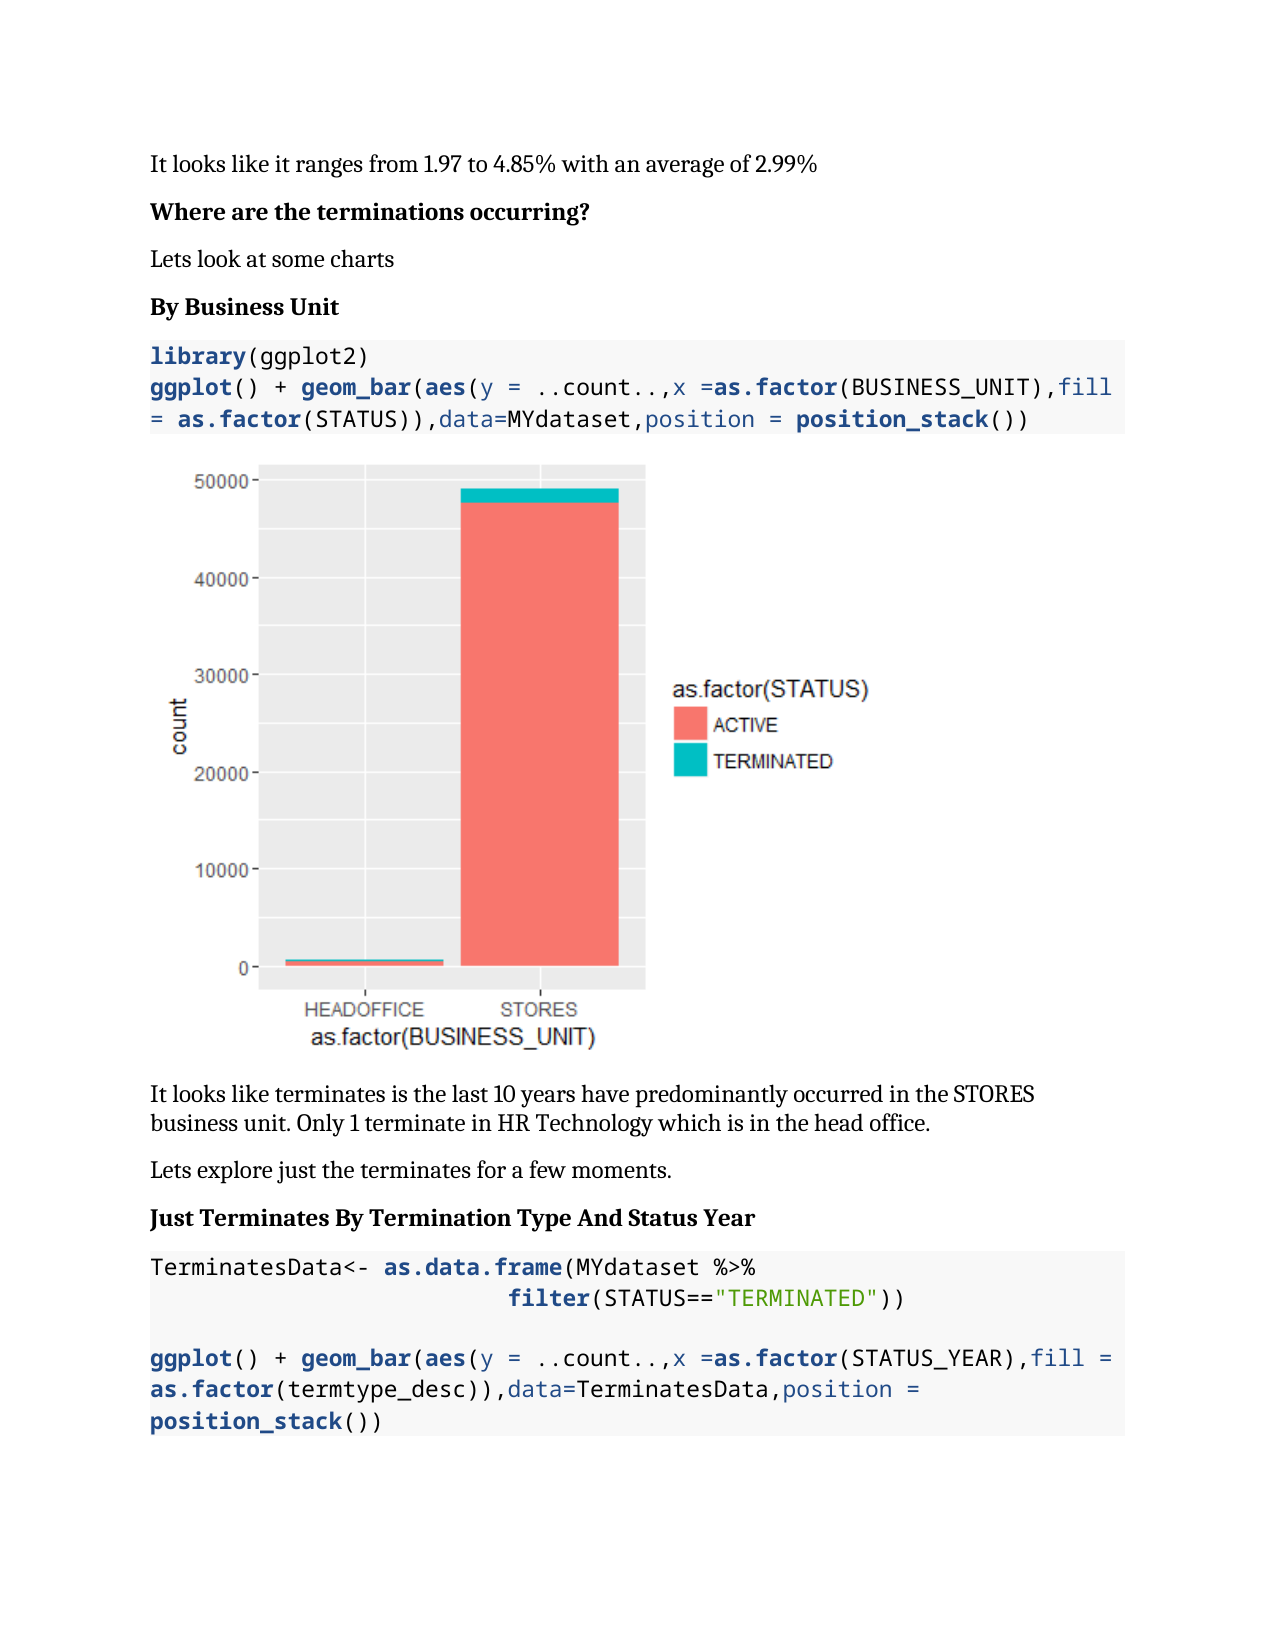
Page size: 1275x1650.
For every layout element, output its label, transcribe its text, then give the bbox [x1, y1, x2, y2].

text Lets explore just the terminates for a few moments. [150, 1156, 1125, 1185]
text Where are the terminations occurring? [150, 197, 1125, 226]
picture [150, 454, 908, 1061]
text Just Terminates By Termination Type And Status Year [150, 1203, 1125, 1232]
text TerminatesData<- as.data.frame(MYdataset %>% filter(STATUS=="TERMINATED")) ggplot() + geom_bar(aes(y = ..count..,x =as.factor(STATUS_YEAR),fill = as.factor(termtype_desc)),data=TerminatesData,position = position_stack()) [150, 1251, 1125, 1436]
text Lets look at some charts [150, 245, 1125, 274]
text It looks like terminates is the last 10 years have predominantly occurred in the STORES business unit. Only 1 terminate in HR Technology which is in the head office. [150, 1080, 1125, 1137]
text It looks like it ranges from 1.97 to 4.85% with an average of 2.99% [150, 150, 1125, 179]
text library(ggplot2) ggplot() + geom_bar(aes(y = ..count..,x =as.factor(BUSINESS_UNIT),fill = as.factor(STATUS)),data=MYdataset,position = position_stack()) [150, 340, 1125, 434]
text By Business Unit [150, 292, 1125, 321]
